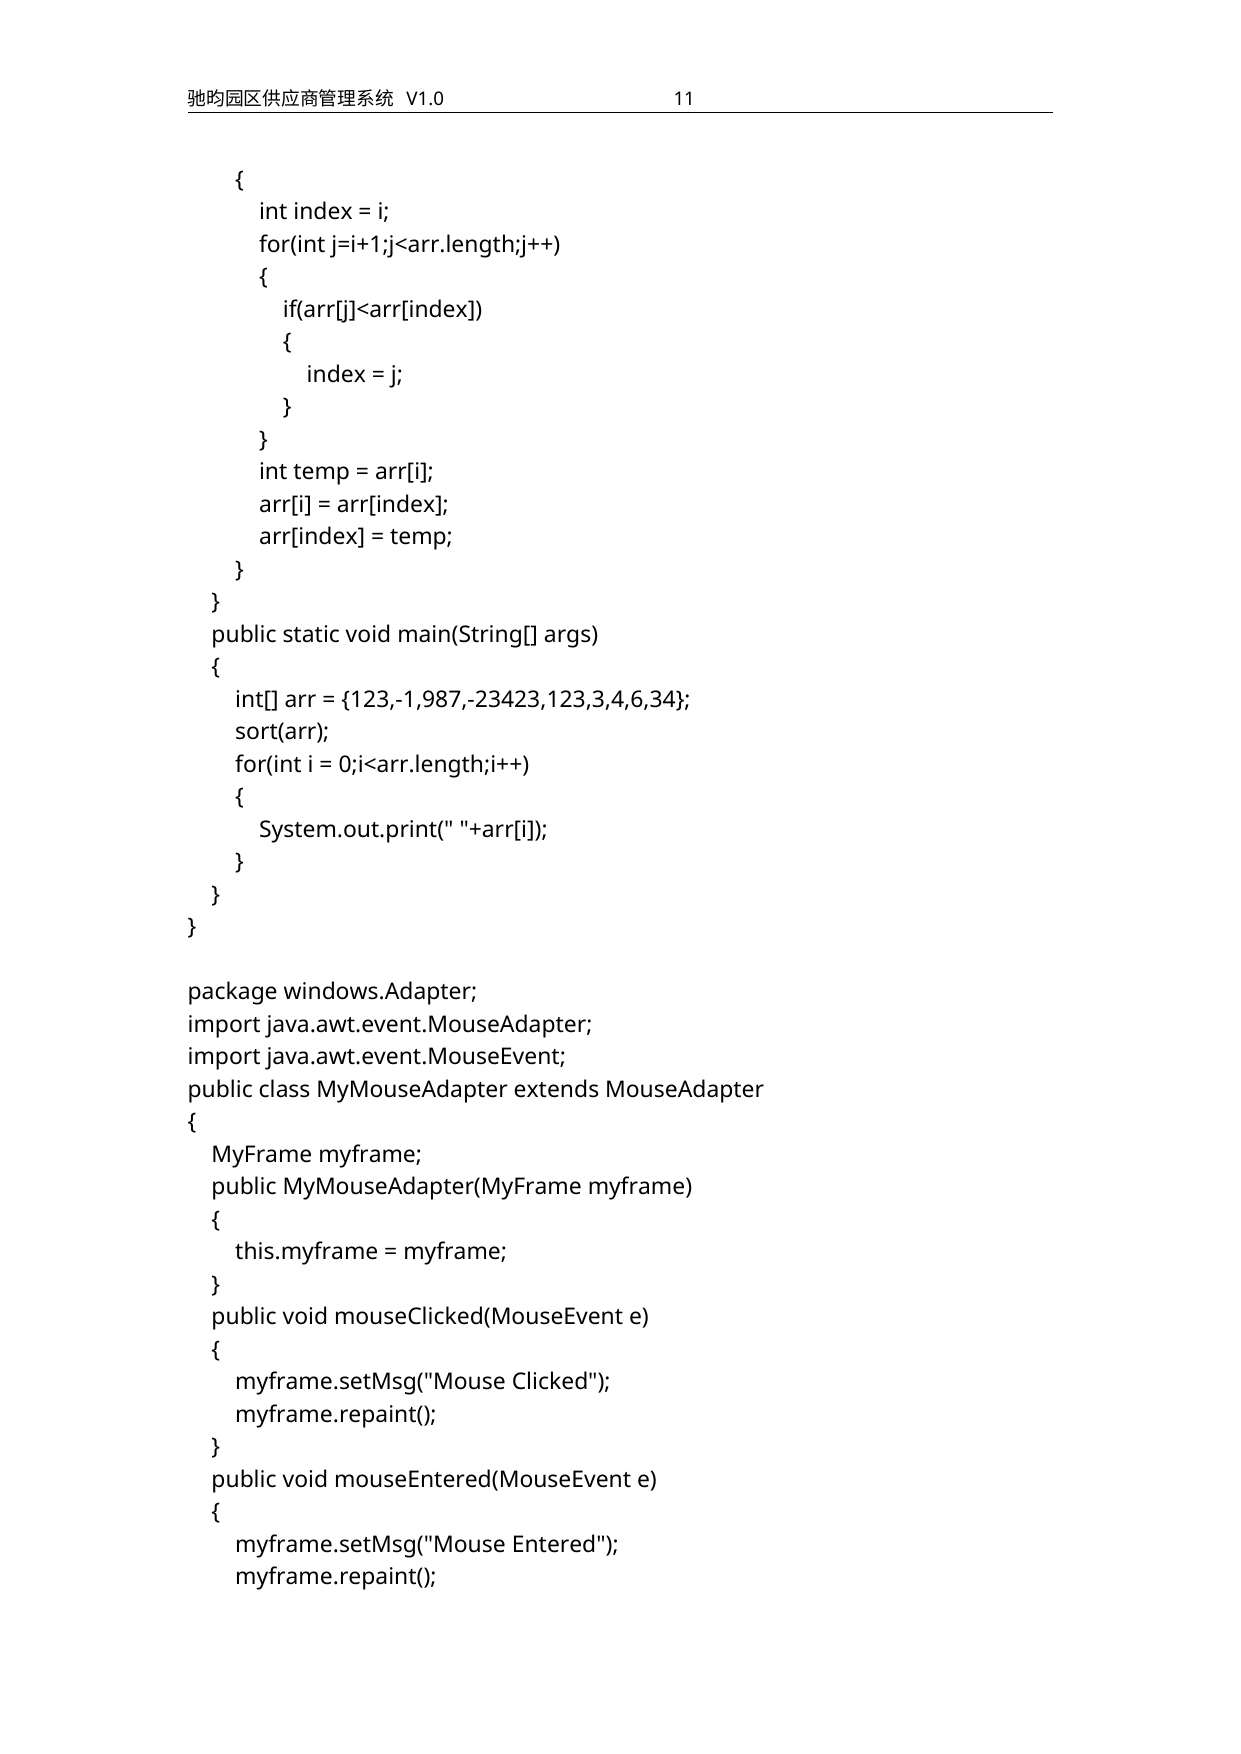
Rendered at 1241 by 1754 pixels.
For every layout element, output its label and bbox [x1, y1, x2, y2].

text [187, 162, 1053, 974]
text [187, 974, 1053, 1592]
